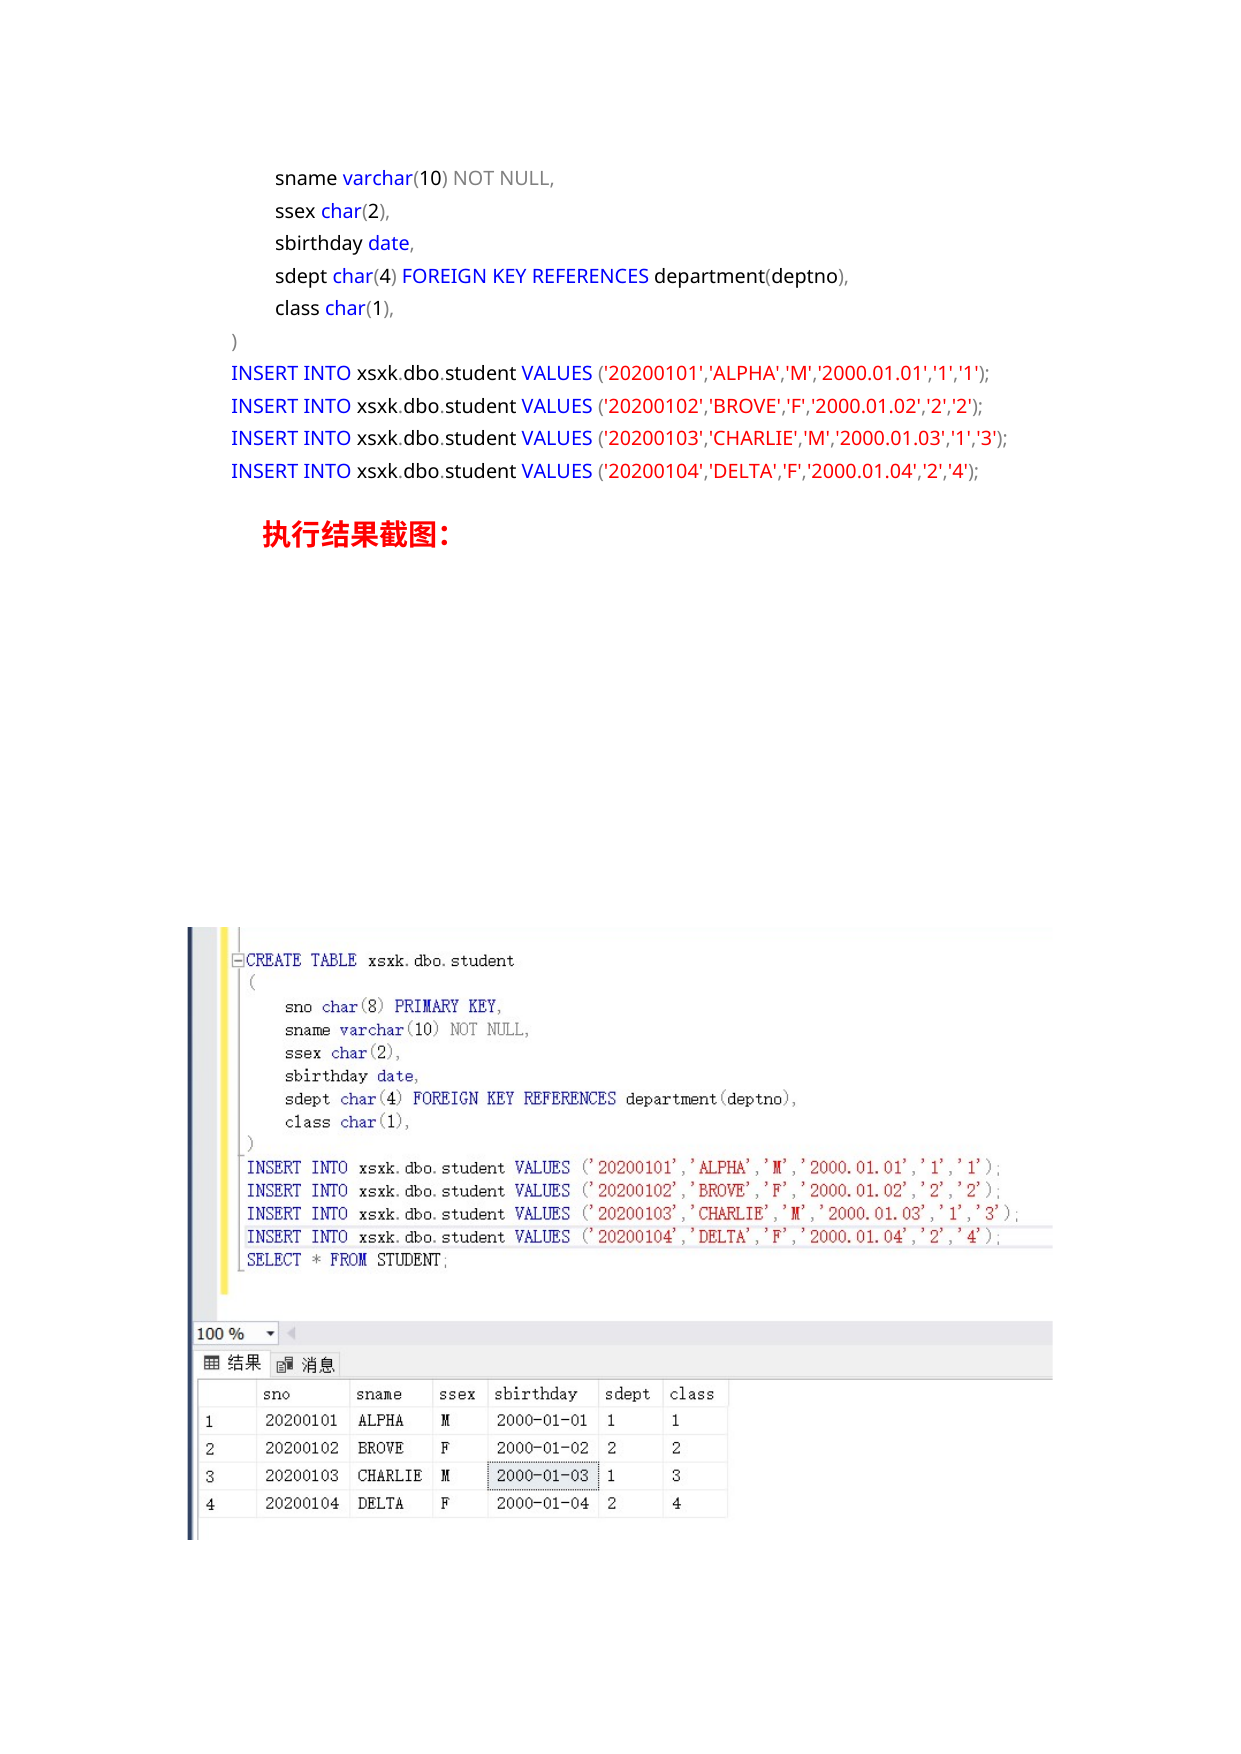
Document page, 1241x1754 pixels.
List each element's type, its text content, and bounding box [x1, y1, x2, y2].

picture [187, 927, 1053, 1540]
text INSERT INTO xsxk.dbo.student VALUES ('20200104','DELTA','F','2000.01.04','2','4'); [187, 454, 1053, 487]
text ssex char(2), [187, 194, 1053, 227]
text sname varchar(10) NOT NULL, [187, 162, 1053, 194]
text class char(1), [187, 292, 1053, 324]
text 执行结果截图： [262, 500, 1053, 565]
text INSERT INTO xsxk.dbo.student VALUES ('20200102','BROVE','F','2000.01.02','2','2'); [187, 389, 1053, 422]
text sdept char(4) FOREIGN KEY REFERENCES department(deptno), [187, 259, 1053, 292]
text ) [187, 324, 1053, 357]
text sbirthday date, [187, 227, 1053, 259]
text INSERT INTO xsxk.dbo.student VALUES ('20200103','CHARLIE','M','2000.01.03','1','3'); [187, 422, 1053, 454]
text INSERT INTO xsxk.dbo.student VALUES ('20200101','ALPHA','M','2000.01.01','1','1'); [187, 357, 1053, 389]
